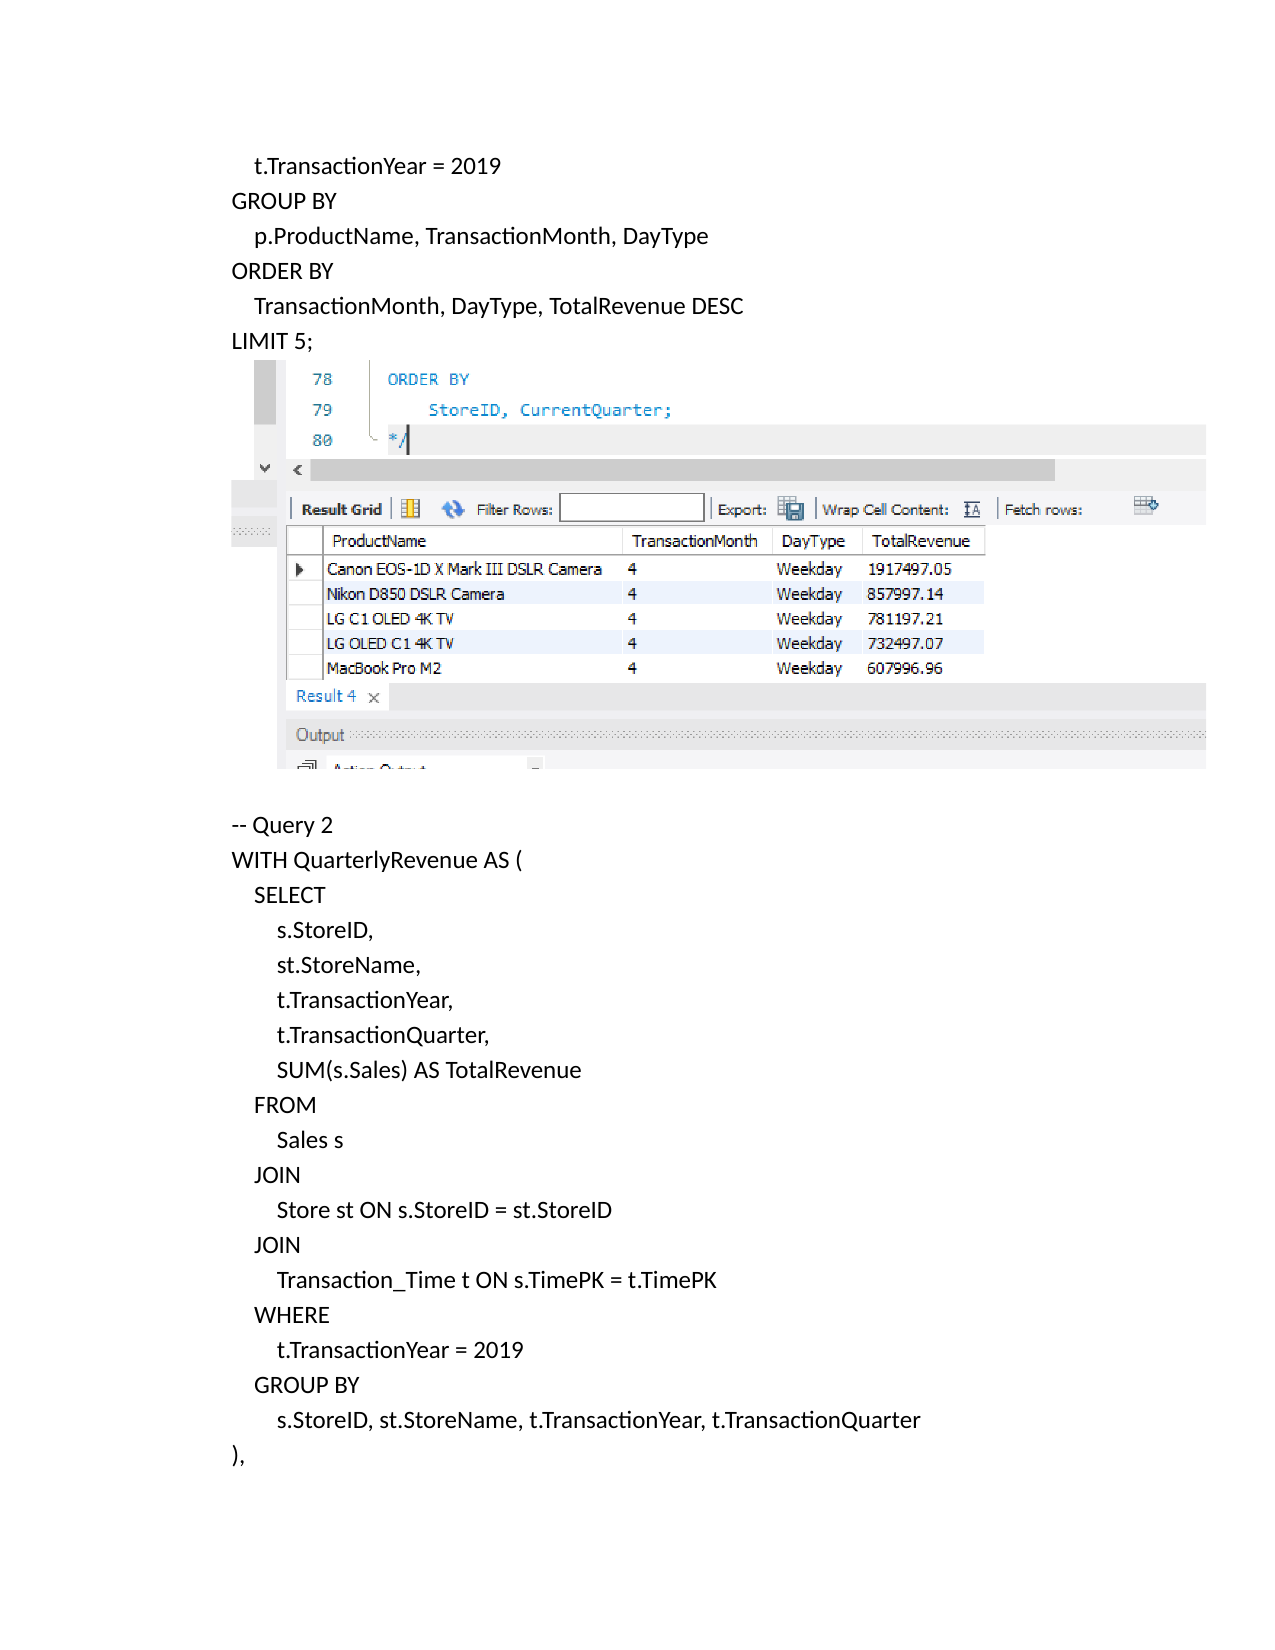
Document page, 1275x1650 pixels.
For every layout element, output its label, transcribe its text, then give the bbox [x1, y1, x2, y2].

list p.ProductName, TransactionMonth, DayType [231, 220, 1125, 251]
list ORDER BY [231, 255, 1125, 286]
list Store st ON s.StoreID = st.StoreID [231, 1194, 1125, 1224]
list Sales s [231, 1124, 1125, 1154]
list SELECT [231, 879, 1125, 909]
list FROM [231, 1089, 1125, 1119]
list ), [231, 1439, 1125, 1469]
list -- Query 2 [231, 809, 1125, 839]
list t.TransactionYear = 2019 [231, 1334, 1125, 1364]
list t.TransactionQuarter, [231, 1019, 1125, 1049]
list JOIN [231, 1159, 1125, 1189]
list t.TransactionYear = 2019 [231, 150, 1125, 181]
list Transaction_Time t ON s.TimePK = t.TimePK [231, 1264, 1125, 1294]
list WITH QuarterlyRevenue AS ( [231, 844, 1125, 874]
list WHERE [231, 1299, 1125, 1329]
picture [231, 360, 1207, 769]
list t.TransactionYear, [231, 984, 1125, 1014]
list st.StoreName, [231, 949, 1125, 979]
list s.StoreID, [231, 914, 1125, 944]
list GROUP BY [231, 1369, 1125, 1399]
list s.StoreID, st.StoreName, t.TransactionYear, t.TransactionQuarter [231, 1404, 1125, 1434]
list LIMIT 5; [231, 325, 1125, 360]
list GROUP BY [231, 185, 1125, 216]
list JOIN [231, 1229, 1125, 1259]
list TransactionMonth, DayType, TotalRevenue DESC [231, 290, 1125, 321]
list SUM(s.Sales) AS TotalRevenue [231, 1054, 1125, 1084]
